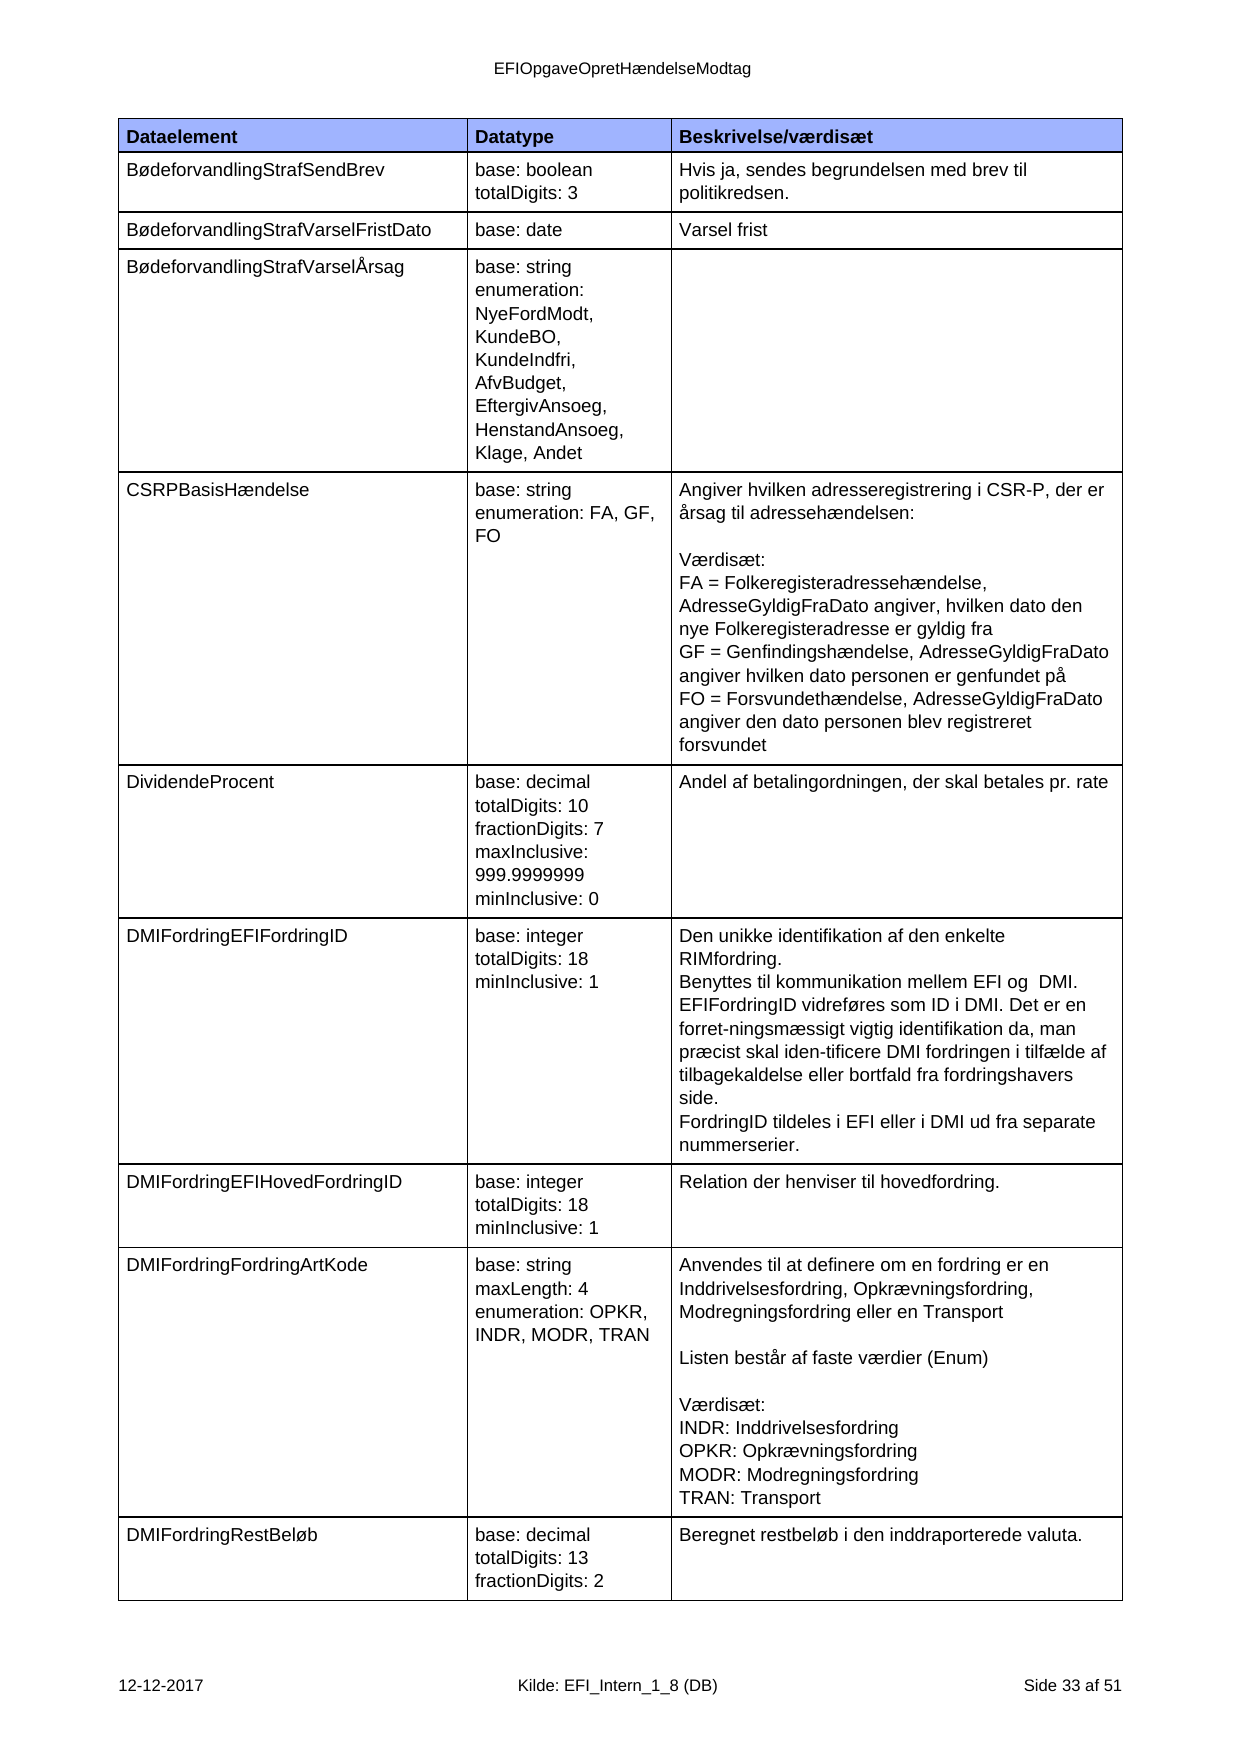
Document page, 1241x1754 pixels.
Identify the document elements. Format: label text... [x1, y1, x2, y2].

table_cell base: integer totalDigits: 18 minInclusive: 1 [468, 919, 671, 1163]
table_cell DMIFordringEFIFordringID [119, 919, 467, 1163]
table_cell BødeforvandlingStrafVarselFristDato [119, 213, 467, 248]
table_cell CSRPBasisHændelse [119, 473, 467, 764]
table_cell Anvendes til at definere om en fordring er en Inddrivelsesfordring, Opkrævningsfordring, Modregningsfordring eller en Transport Listen består af faste værdier (Enum) Værdisæt: INDR: Inddrivelsesfordring OPKR: Opkrævningsfordring MODR: Modregningsfordring TRAN: Transport [672, 1248, 1122, 1516]
table_cell base: string enumeration: NyeFordModt, KundeBO, KundeIndfri, AfvBudget, EftergivAnsoeg, HenstandAnsoeg, Klage, Andet [468, 250, 671, 471]
table_header Beskrivelse/værdisæt [672, 119, 1122, 151]
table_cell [468, 1518, 671, 1600]
table_cell DMIFordringFordringArtKode [119, 1248, 467, 1516]
table_cell DividendeProcent [119, 766, 467, 917]
table_cell base: decimal totalDigits: 10 fractionDigits: 7 maxInclusive: 999.9999999 minInclusive: 0 [468, 766, 671, 917]
table_cell base: boolean totalDigits: 3 [468, 153, 671, 211]
table_cell Relation der henviser til hovedfordring. [672, 1165, 1122, 1247]
table_cell DMIFordringEFIHovedFordringID [119, 1165, 467, 1247]
table_cell DMIFordringRestBeløb [119, 1518, 467, 1600]
table_header Dataelement [119, 119, 467, 151]
table_cell base: string enumeration: FA, GF, FO [468, 473, 671, 764]
table_cell base: string maxLength: 4 enumeration: OPKR, INDR, MODR, TRAN [468, 1248, 671, 1516]
table_cell Varsel frist [672, 213, 1122, 248]
table_cell Hvis ja, sendes begrundelsen med brev til politikredsen. [672, 153, 1122, 211]
table_header Datatype [468, 119, 671, 151]
table_cell [672, 250, 1122, 471]
table_cell base: integer totalDigits: 18 minInclusive: 1 [468, 1165, 671, 1247]
table_cell Den unikke identifikation af den enkelte RIMfordring. Benyttes til kommunikation mellem EFI og DMI. EFIFordringID vidreføres som ID i DMI. Det er en forret-ningsmæssigt vigtig identifikation da, man præcist skal iden-tificere DMI fordringen i tilfælde af tilbagekaldelse eller bortfald fra fordringshavers side. FordringID tildeles i EFI eller i DMI ud fra separate nummerserier. [672, 919, 1122, 1163]
table_cell Andel af betalingordningen, der skal betales pr. rate [672, 766, 1122, 917]
table_cell BødeforvandlingStrafSendBrev [119, 153, 467, 211]
table_cell BødeforvandlingStrafVarselÅrsag [119, 250, 467, 471]
table_cell Angiver hvilken adresseregistrering i CSR-P, der er årsag til adressehændelsen: Værdisæt: FA = Folkeregisteradressehændelse, AdresseGyldigFraDato angiver, hvilken dato den nye Folkeregisteradresse er gyldig fra GF = Genfindingshændelse, AdresseGyldigFraDato angiver hvilken dato personen er genfundet på FO = Forsvundethændelse, AdresseGyldigFraDato angiver den dato personen blev registreret forsvundet [672, 473, 1122, 764]
table_cell base: date [468, 213, 671, 248]
table_cell Beregnet restbeløb i den inddraporterede valuta. [672, 1518, 1122, 1600]
